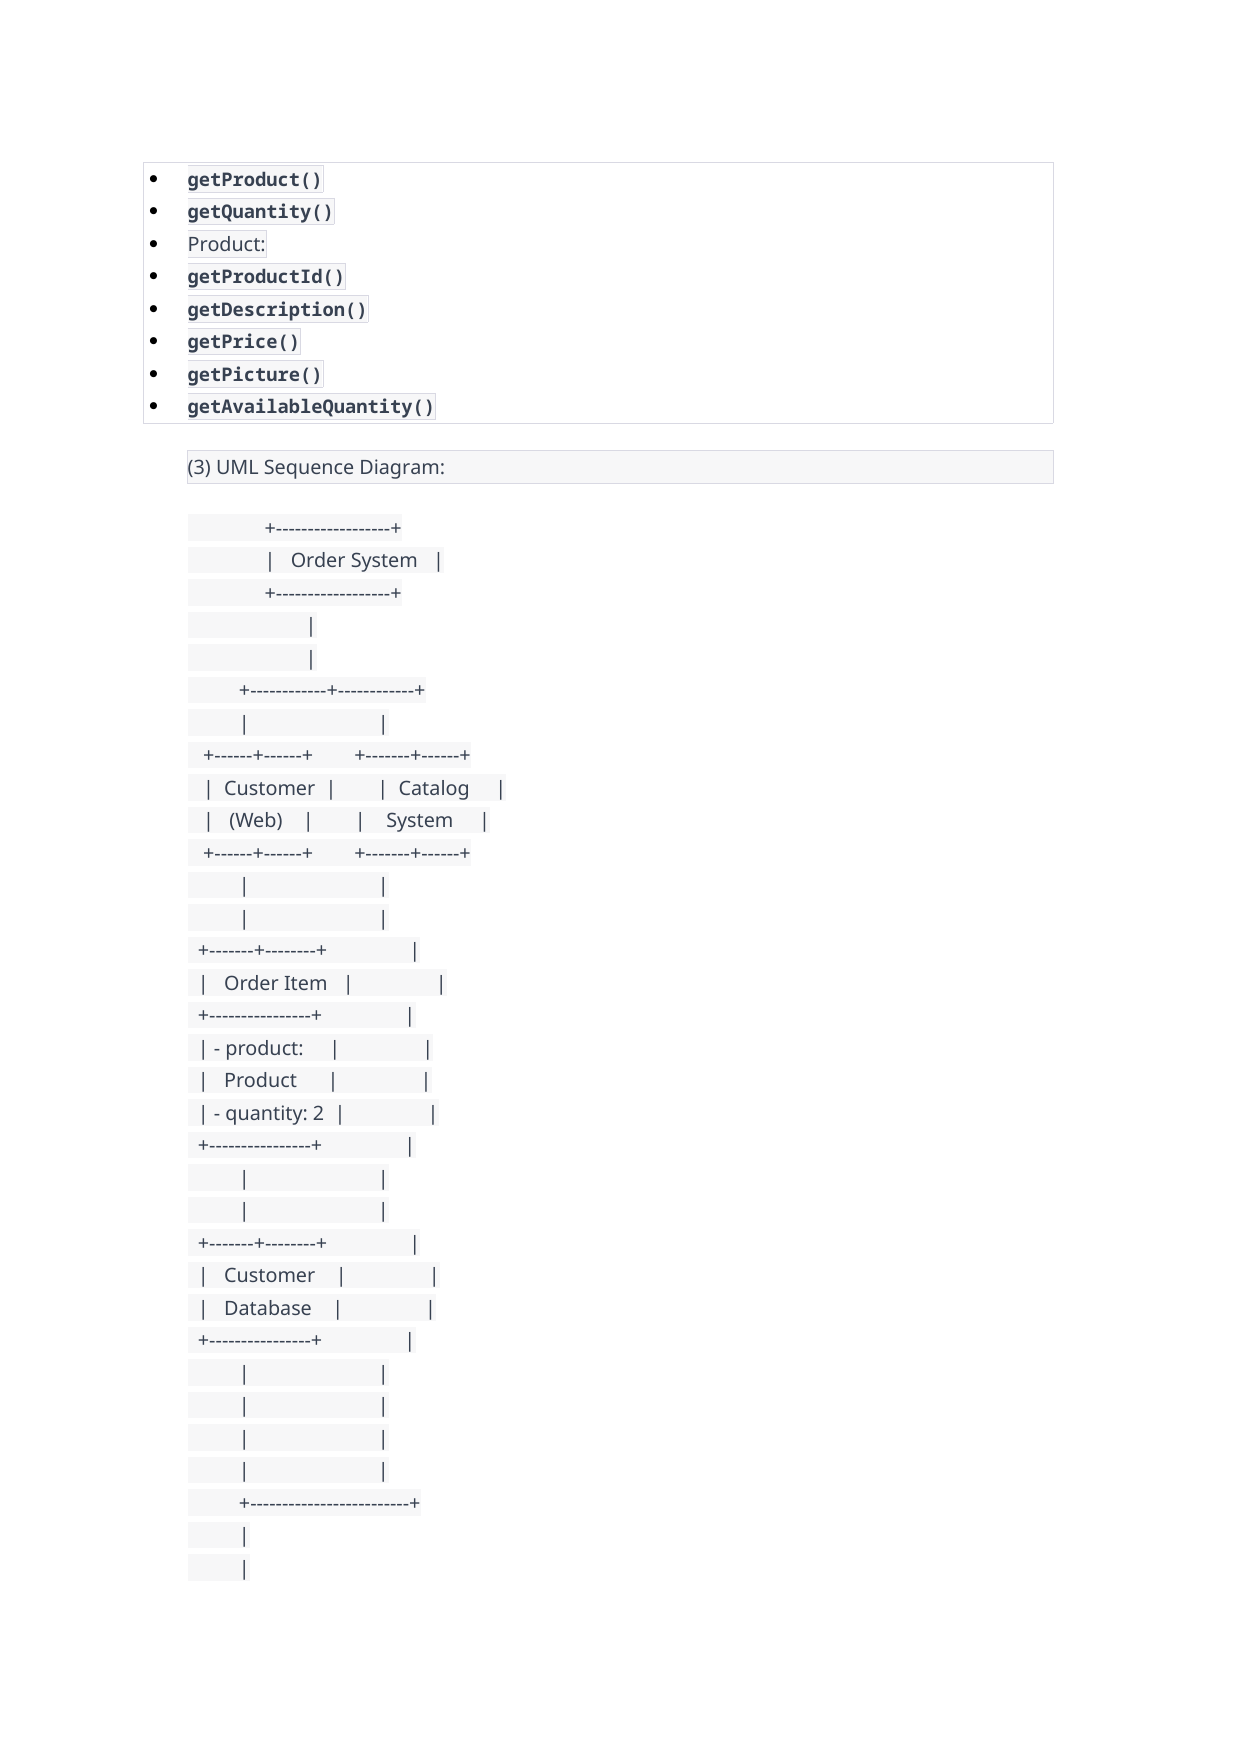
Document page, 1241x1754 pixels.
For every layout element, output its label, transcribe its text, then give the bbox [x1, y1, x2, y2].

text | Customer | | Catalog | [187, 771, 1053, 804]
text +------+------+ +-------+------+ [187, 836, 1053, 869]
text | [187, 1551, 1053, 1584]
text +-------------------------+ [187, 1486, 1053, 1519]
text | Order Item | | [187, 966, 1053, 999]
text | | [187, 1194, 1053, 1226]
text | (Web) | | System | [187, 804, 1053, 836]
text | - quantity: 2 | | [187, 1096, 1053, 1129]
text +----------------+ | [187, 999, 1053, 1031]
text | [187, 641, 1053, 674]
text | | [187, 1421, 1053, 1454]
text | [187, 609, 1053, 641]
text | - product: | | [187, 1031, 1053, 1064]
text +----------------+ | [187, 1129, 1053, 1161]
text +------------+------------+ [187, 674, 1053, 706]
text +----------------+ | [187, 1324, 1053, 1356]
text +-------+--------+ | [187, 1226, 1053, 1259]
list Product: [144, 227, 1053, 259]
text +-------+--------+ | [187, 934, 1053, 966]
text | Order System | [187, 544, 1053, 576]
text | Customer | | [187, 1259, 1053, 1291]
text | | [187, 1161, 1053, 1194]
text | | [187, 901, 1053, 934]
text (3) UML Sequence Diagram: [188, 451, 1053, 483]
list getQuantity() [144, 194, 1053, 227]
text +------------------+ [187, 576, 1053, 609]
text | | [187, 1356, 1053, 1389]
text | Database | | [187, 1291, 1053, 1324]
list getDescription() [144, 292, 1053, 324]
text +------------------+ [187, 511, 1053, 544]
list getPicture() [144, 357, 1053, 389]
text | | [187, 1389, 1053, 1421]
list getPrice() [144, 324, 1053, 357]
text | | [187, 706, 1053, 739]
list getProductId() [144, 259, 1053, 292]
text | | [187, 1454, 1053, 1486]
text | Product | | [187, 1064, 1053, 1096]
text | [187, 1519, 1053, 1551]
list getProduct() [144, 163, 1053, 194]
list getAvailableQuantity() [144, 389, 1053, 423]
text | | [187, 869, 1053, 901]
text +------+------+ +-------+------+ [187, 739, 1053, 771]
